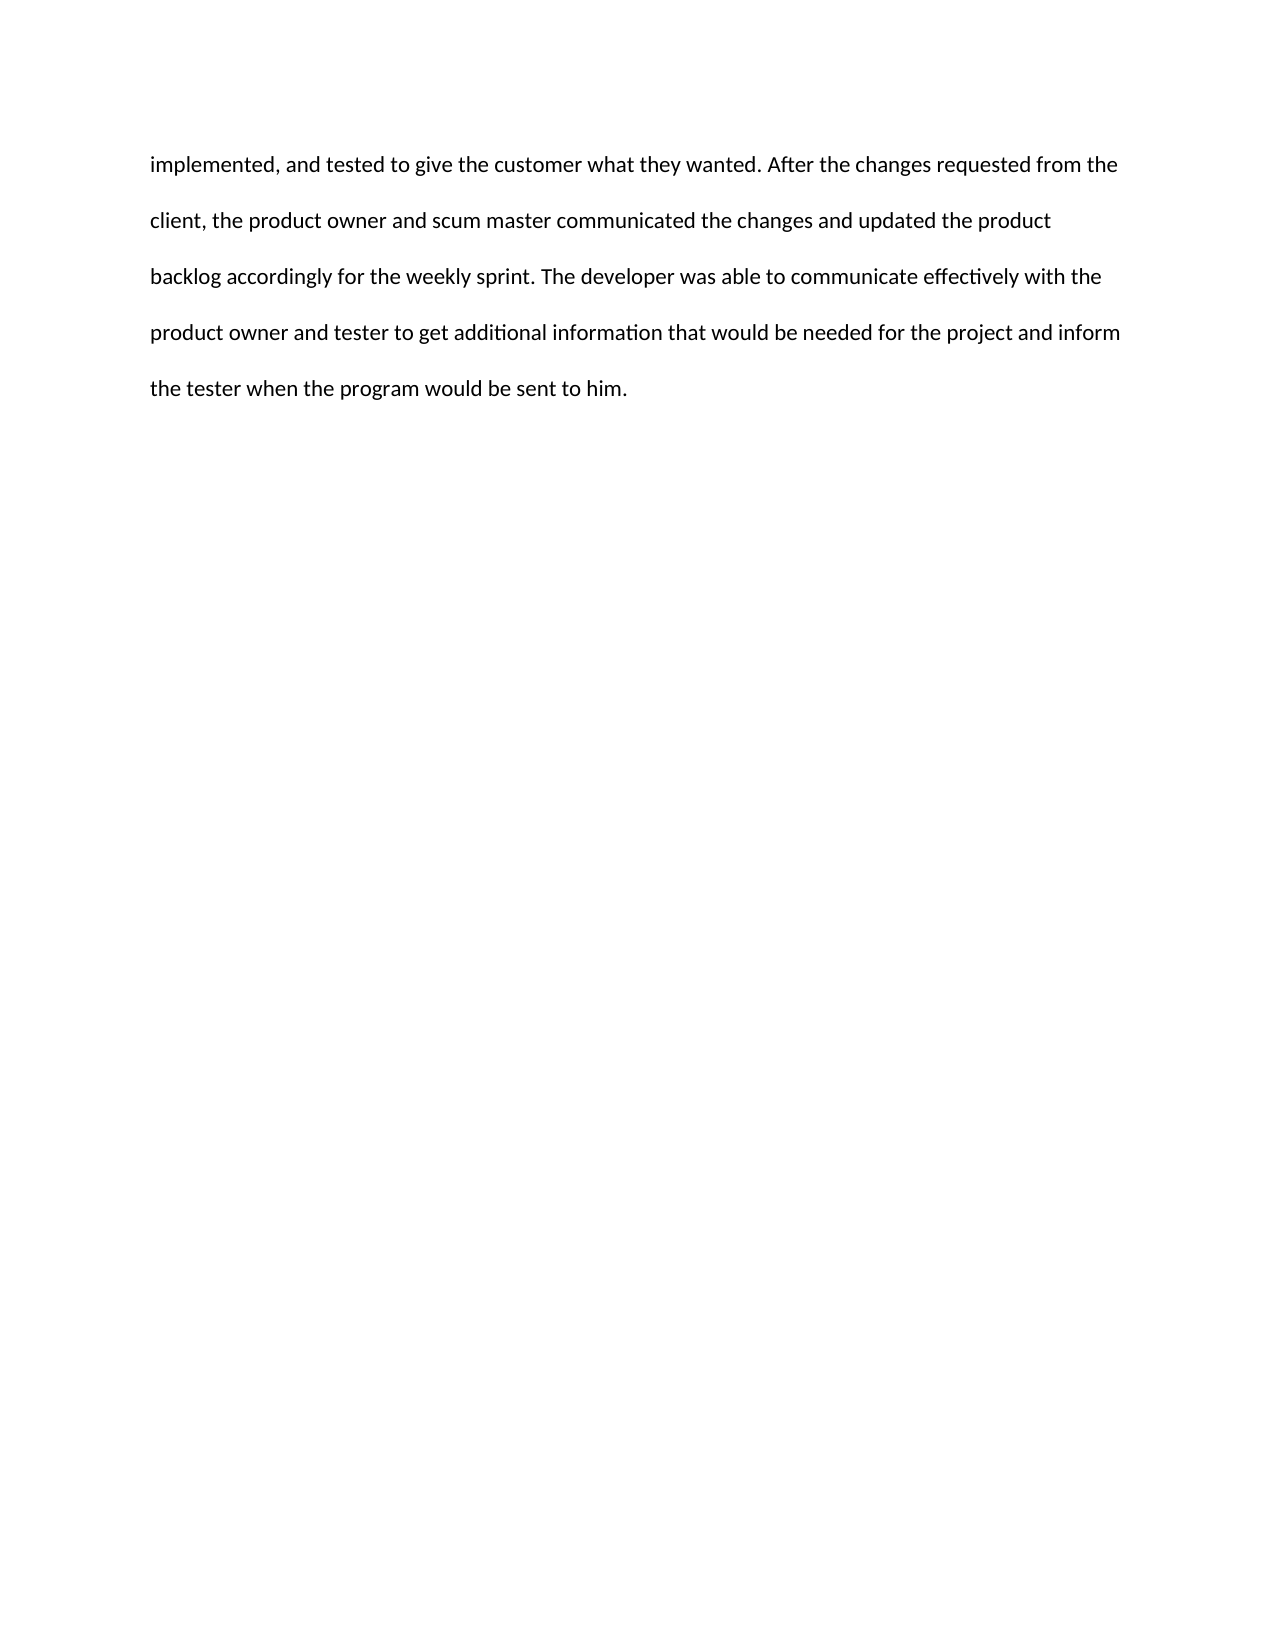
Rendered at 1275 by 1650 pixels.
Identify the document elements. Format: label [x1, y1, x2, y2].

text [150, 150, 1125, 402]
